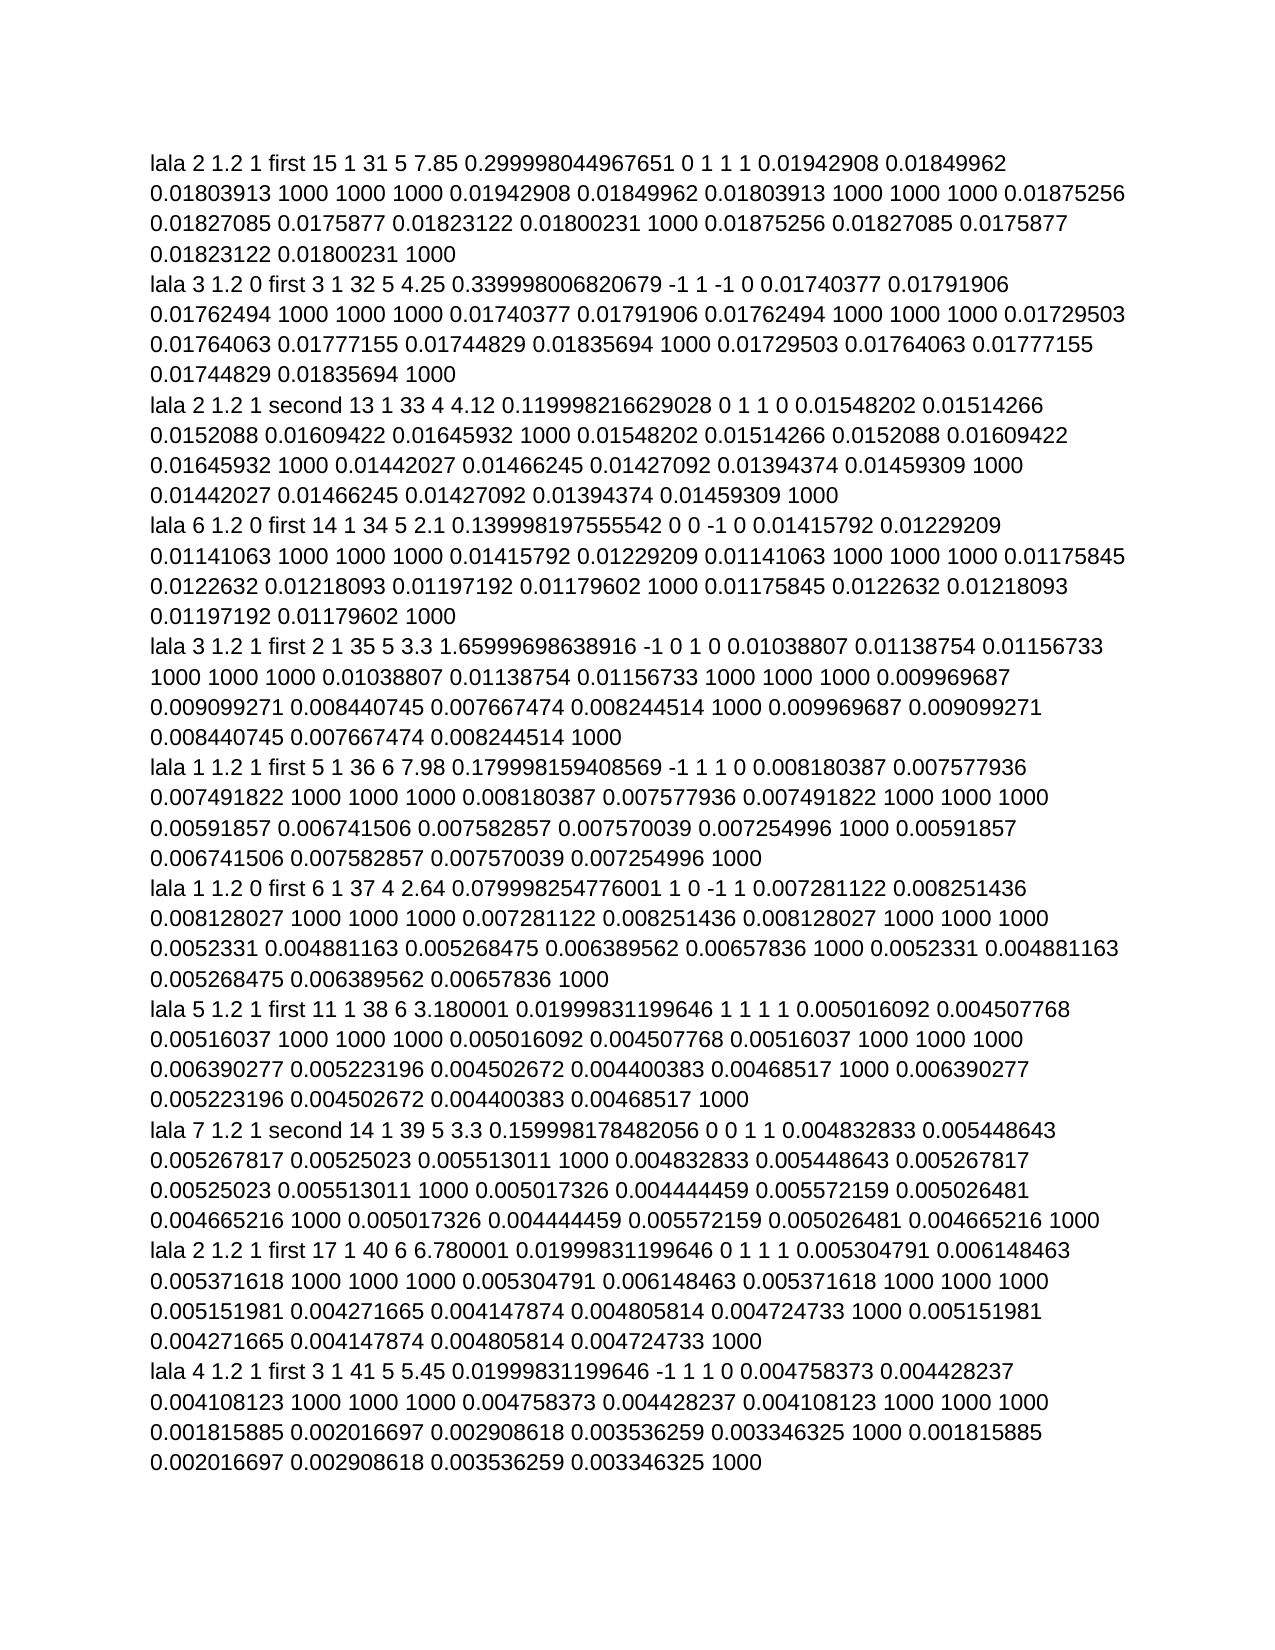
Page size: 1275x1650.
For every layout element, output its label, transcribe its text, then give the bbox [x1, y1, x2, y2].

text lala 1 1.2 0 first 6 1 37 4 2.64 0.079998254776001 1 0 -1 1 0.007281122 0.008251436 0.008128027 1000 1000 1000 0.007281122 0.008251436 0.008128027 1000 1000 1000 0.0052331 0.004881163 0.005268475 0.006389562 0.00657836 1000 0.0052331 0.004881163 0.005268475 0.006389562 0.00657836 1000 [150, 875, 1125, 992]
text lala 2 1.2 1 first 15 1 31 5 7.85 0.299998044967651 0 1 1 1 0.01942908 0.01849962 0.01803913 1000 1000 1000 0.01942908 0.01849962 0.01803913 1000 1000 1000 0.01875256 0.01827085 0.0175877 0.01823122 0.01800231 1000 0.01875256 0.01827085 0.0175877 0.01823122 0.01800231 1000 [150, 150, 1125, 267]
text lala 6 1.2 0 first 14 1 34 5 2.1 0.139998197555542 0 0 -1 0 0.01415792 0.01229209 0.01141063 1000 1000 1000 0.01415792 0.01229209 0.01141063 1000 1000 1000 0.01175845 0.0122632 0.01218093 0.01197192 0.01179602 1000 0.01175845 0.0122632 0.01218093 0.01197192 0.01179602 1000 [150, 512, 1125, 629]
text lala 3 1.2 0 first 3 1 32 5 4.25 0.339998006820679 -1 1 -1 0 0.01740377 0.01791906 0.01762494 1000 1000 1000 0.01740377 0.01791906 0.01762494 1000 1000 1000 0.01729503 0.01764063 0.01777155 0.01744829 0.01835694 1000 0.01729503 0.01764063 0.01777155 0.01744829 0.01835694 1000 [150, 271, 1125, 388]
text lala 3 1.2 1 first 2 1 35 5 3.3 1.65999698638916 -1 0 1 0 0.01038807 0.01138754 0.01156733 1000 1000 1000 0.01038807 0.01138754 0.01156733 1000 1000 1000 0.009969687 0.009099271 0.008440745 0.007667474 0.008244514 1000 0.009969687 0.009099271 0.008440745 0.007667474 0.008244514 1000 [150, 633, 1125, 750]
text lala 4 1.2 1 first 3 1 41 5 5.45 0.01999831199646 -1 1 1 0 0.004758373 0.004428237 0.004108123 1000 1000 1000 0.004758373 0.004428237 0.004108123 1000 1000 1000 0.001815885 0.002016697 0.002908618 0.003536259 0.003346325 1000 0.001815885 0.002016697 0.002908618 0.003536259 0.003346325 1000 [150, 1358, 1125, 1475]
text lala 1 1.2 1 first 5 1 36 6 7.98 0.179998159408569 -1 1 1 0 0.008180387 0.007577936 0.007491822 1000 1000 1000 0.008180387 0.007577936 0.007491822 1000 1000 1000 0.00591857 0.006741506 0.007582857 0.007570039 0.007254996 1000 0.00591857 0.006741506 0.007582857 0.007570039 0.007254996 1000 [150, 754, 1125, 871]
text lala 7 1.2 1 second 14 1 39 5 3.3 0.159998178482056 0 0 1 1 0.004832833 0.005448643 0.005267817 0.00525023 0.005513011 1000 0.004832833 0.005448643 0.005267817 0.00525023 0.005513011 1000 0.005017326 0.004444459 0.005572159 0.005026481 0.004665216 1000 0.005017326 0.004444459 0.005572159 0.005026481 0.004665216 1000 [150, 1117, 1125, 1234]
text lala 2 1.2 1 second 13 1 33 4 4.12 0.119998216629028 0 1 1 0 0.01548202 0.01514266 0.0152088 0.01609422 0.01645932 1000 0.01548202 0.01514266 0.0152088 0.01609422 0.01645932 1000 0.01442027 0.01466245 0.01427092 0.01394374 0.01459309 1000 0.01442027 0.01466245 0.01427092 0.01394374 0.01459309 1000 [150, 392, 1125, 509]
text lala 5 1.2 1 first 11 1 38 6 3.180001 0.01999831199646 1 1 1 1 0.005016092 0.004507768 0.00516037 1000 1000 1000 0.005016092 0.004507768 0.00516037 1000 1000 1000 0.006390277 0.005223196 0.004502672 0.004400383 0.00468517 1000 0.006390277 0.005223196 0.004502672 0.004400383 0.00468517 1000 [150, 996, 1125, 1113]
text lala 2 1.2 1 first 17 1 40 6 6.780001 0.01999831199646 0 1 1 1 0.005304791 0.006148463 0.005371618 1000 1000 1000 0.005304791 0.006148463 0.005371618 1000 1000 1000 0.005151981 0.004271665 0.004147874 0.004805814 0.004724733 1000 0.005151981 0.004271665 0.004147874 0.004805814 0.004724733 1000 [150, 1237, 1125, 1354]
